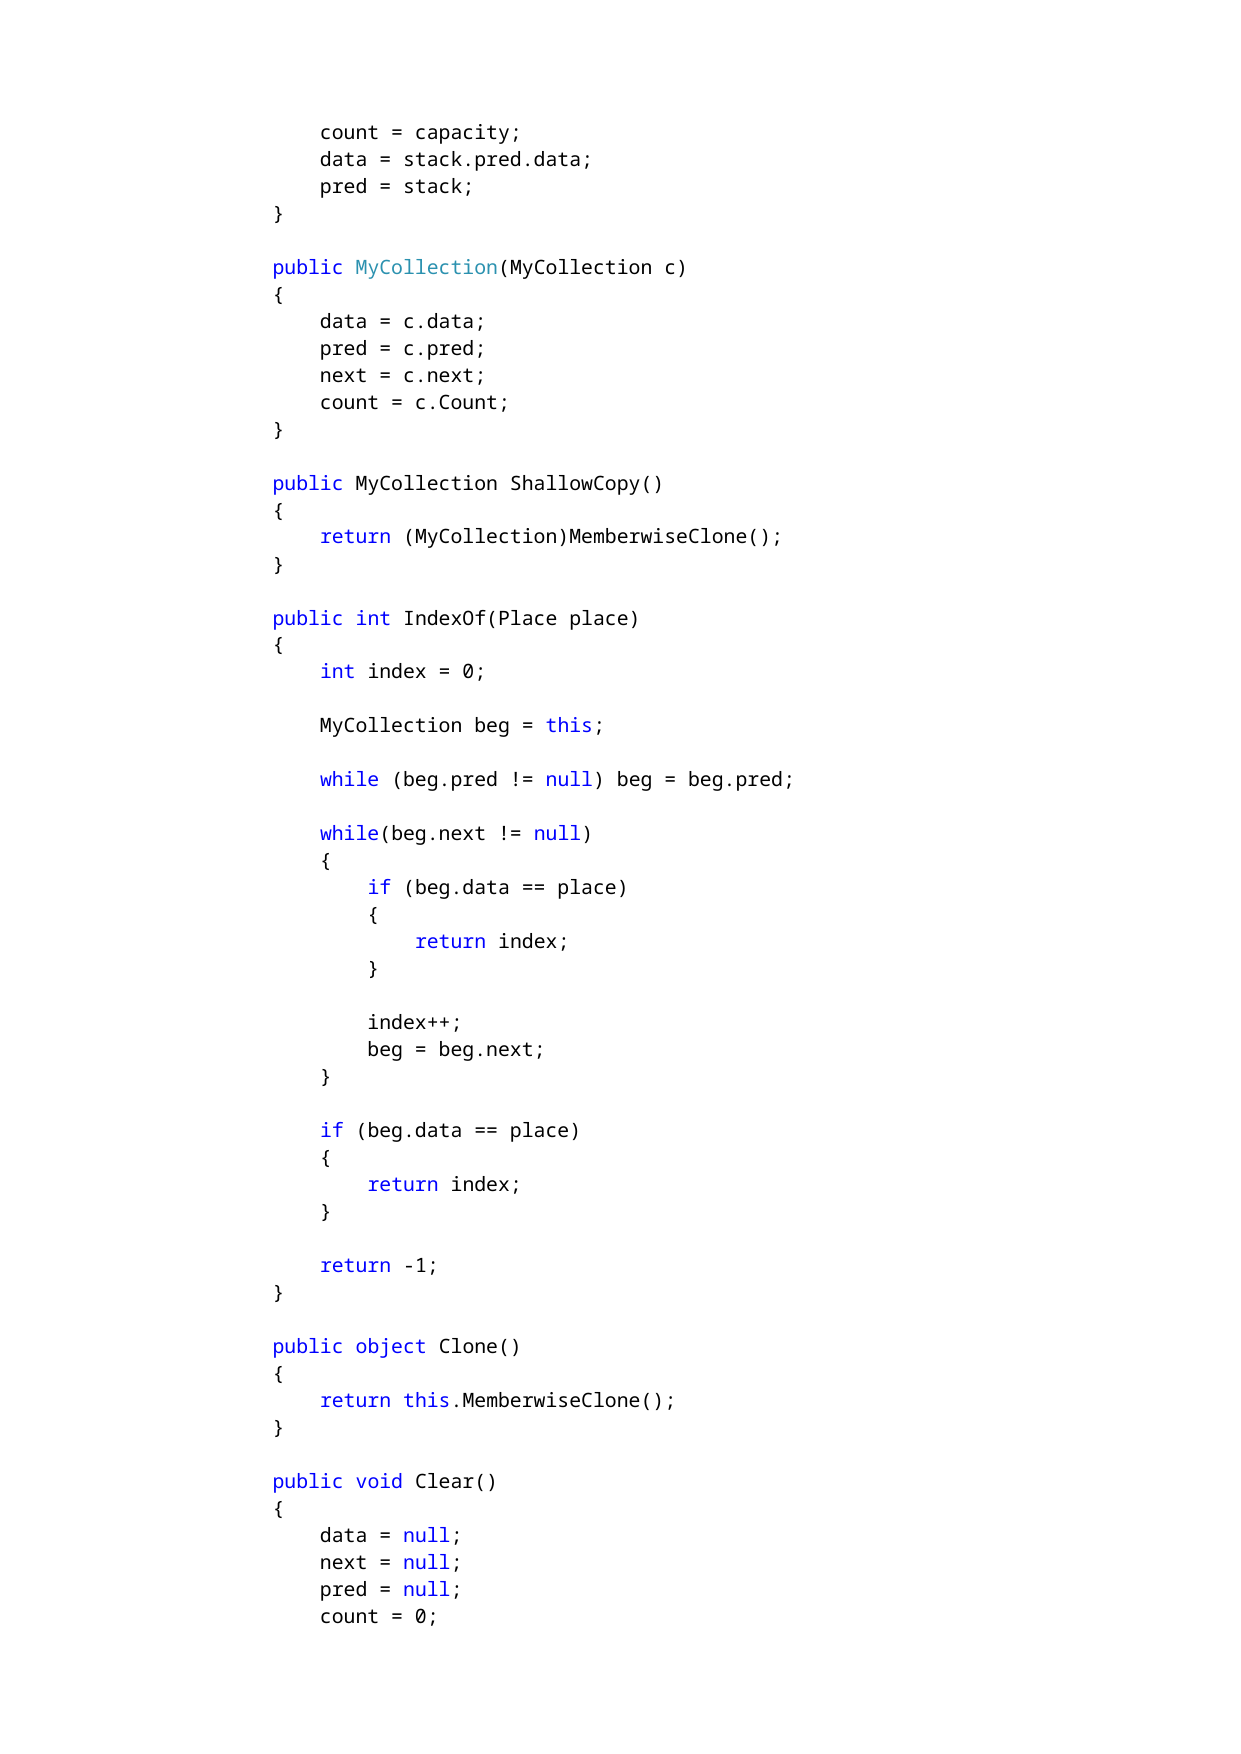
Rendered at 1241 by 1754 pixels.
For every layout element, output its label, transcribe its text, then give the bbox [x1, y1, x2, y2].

text } [177, 954, 1152, 981]
text int index = 0; [177, 658, 1152, 685]
text { [177, 847, 1152, 873]
text MyCollection beg = this; [177, 712, 1152, 739]
text public void Clear() [177, 1467, 1152, 1494]
text pred = stack; [177, 172, 1152, 199]
text data = null; [177, 1521, 1152, 1548]
text { [177, 496, 1152, 523]
text pred = null; [177, 1575, 1152, 1602]
text while(beg.next != null) [177, 819, 1152, 847]
text public MyCollection(MyCollection c) [177, 253, 1152, 280]
text next = c.next; [177, 361, 1152, 388]
text data = c.data; [177, 307, 1152, 334]
text return this.MemberwiseClone(); [177, 1386, 1152, 1413]
text if (beg.data == place) [177, 1116, 1152, 1143]
text return index; [177, 1170, 1152, 1197]
text { [177, 1359, 1152, 1386]
text } [177, 1413, 1152, 1440]
text } [177, 415, 1152, 442]
text { [177, 901, 1152, 927]
text } [177, 550, 1152, 577]
text public int IndexOf(Place place) [177, 604, 1152, 631]
text return (MyCollection)MemberwiseClone(); [177, 523, 1152, 550]
text while (beg.pred != null) beg = beg.pred; [177, 766, 1152, 793]
text count = capacity; [177, 118, 1152, 145]
text index++; [177, 1008, 1152, 1035]
text return -1; [177, 1251, 1152, 1278]
text data = stack.pred.data; [177, 145, 1152, 172]
text { [177, 1143, 1152, 1170]
text pred = c.pred; [177, 334, 1152, 361]
text return index; [177, 927, 1152, 954]
text { [177, 280, 1152, 307]
text { [177, 1494, 1152, 1521]
text count = c.Count; [177, 388, 1152, 415]
text } [177, 1278, 1152, 1305]
text public MyCollection ShallowCopy() [177, 469, 1152, 496]
text count = 0; [177, 1602, 1152, 1629]
text beg = beg.next; [177, 1035, 1152, 1062]
text public object Clone() [177, 1332, 1152, 1359]
text if (beg.data == place) [177, 873, 1152, 901]
text } [177, 199, 1152, 226]
text } [177, 1062, 1152, 1089]
text { [177, 631, 1152, 658]
text next = null; [177, 1548, 1152, 1575]
text } [177, 1197, 1152, 1224]
